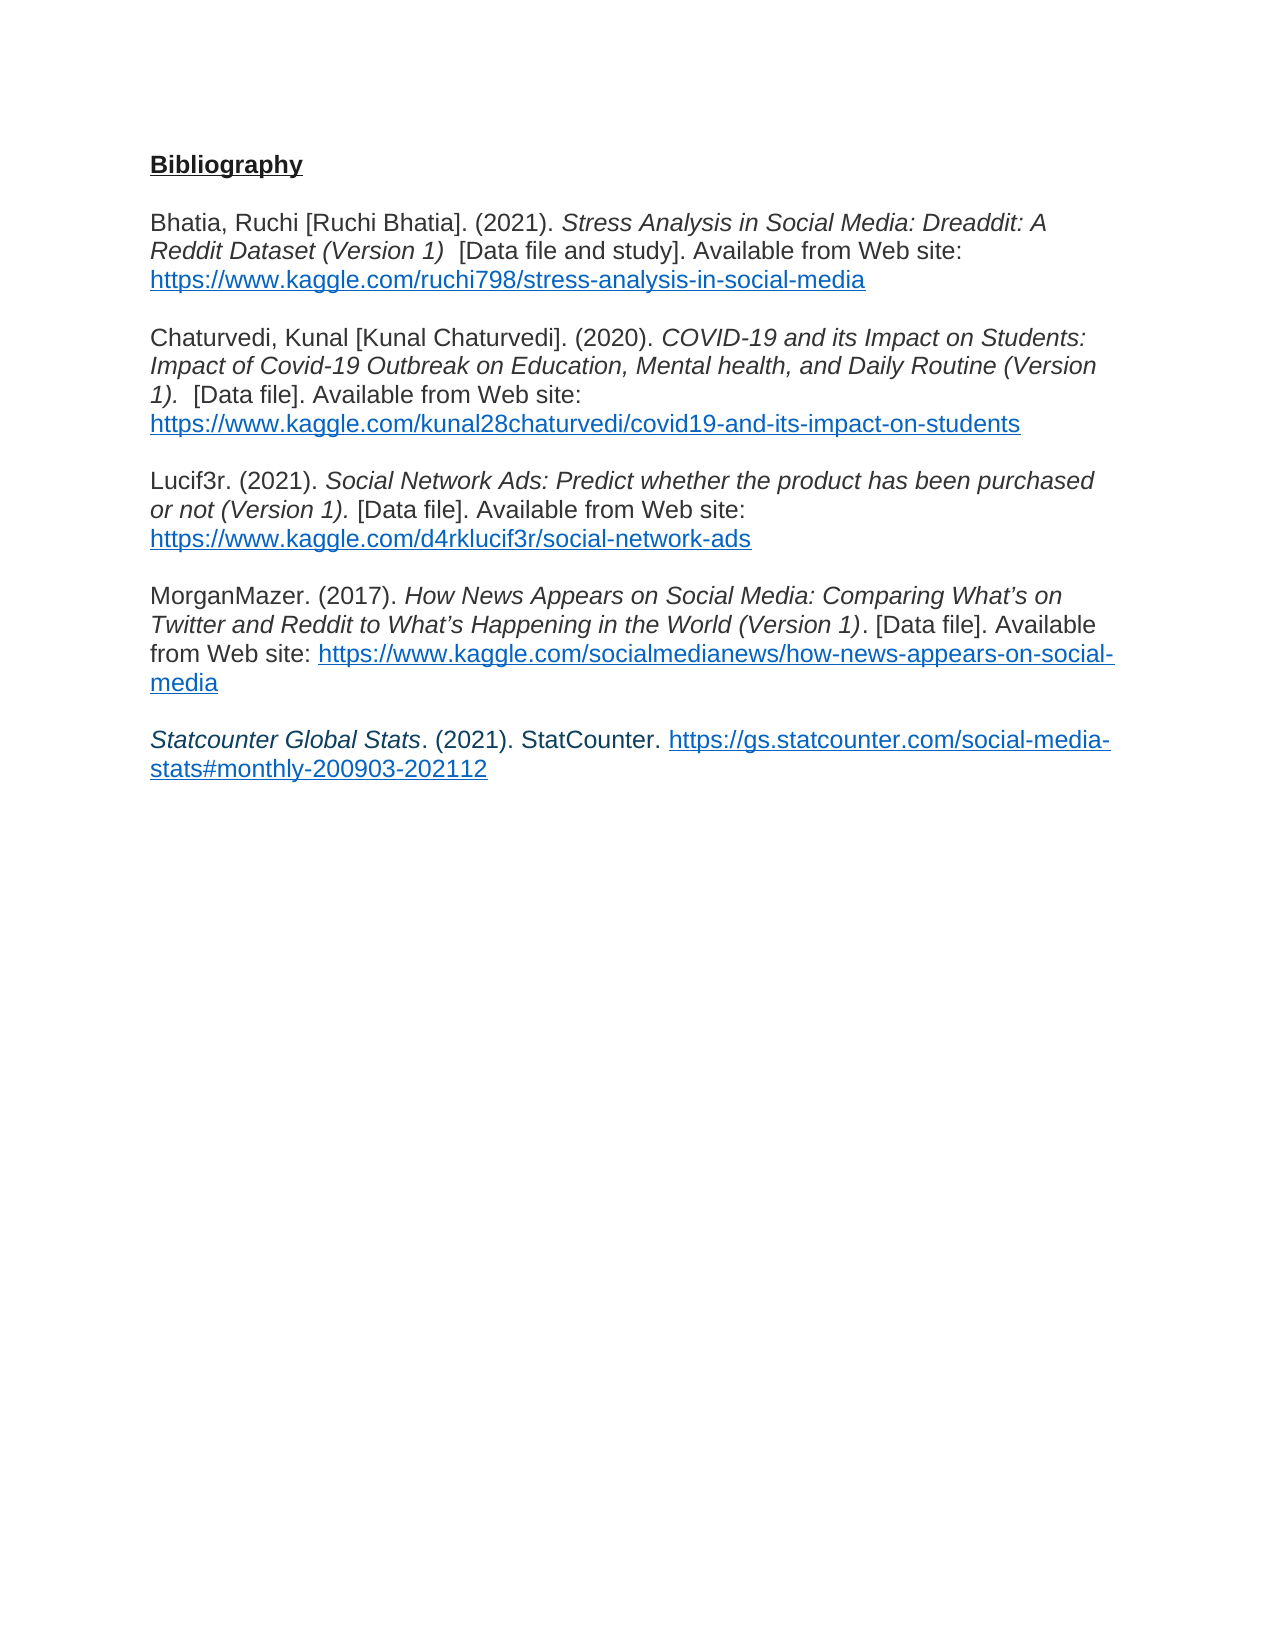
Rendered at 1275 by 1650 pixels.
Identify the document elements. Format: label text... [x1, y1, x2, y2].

text MorganMazer. (2017). How News Appears on Social Media: Comparing What’s on Twitter and Reddit to What’s Happening in the World (Version 1). [Data file]. Available from Web site: https://www.kaggle.com/socialmedianews/how-news-appears-on-social-media [150, 581, 1125, 696]
text Statcounter Global Stats. (2021). StatCounter. https://gs.statcounter.com/social-media-stats#monthly-200903-202112 [150, 725, 421, 754]
text Bhatia, Ruchi [Ruchi Bhatia]. (2021). Stress Analysis in Social Media: Dreaddit: A Reddit Dataset (Version 1) [Data file and study]. Available from Web site: https://www.kaggle.com/ruchi798/stress-analysis-in-social-media [150, 207, 1125, 294]
text Bibliography [150, 150, 1125, 179]
text Lucif3r. (2021). Social Network Ads: Predict whether the product has been purchased or not (Version 1). [Data file]. Available from Web site: https://www.kaggle.com/d4rklucif3r/social-network-ads [150, 466, 1125, 552]
text Chaturvedi, Kunal [Kunal Chaturvedi]. (2020). COVID-19 and its Impact on Students: Impact of Covid-19 Outbreak on Education, Mental health, and Daily Routine (Version 1). [Data file]. Available from Web site: https://www.kaggle.com/kunal28chaturvedi/covid19-and-its-impact-on-students [150, 322, 1125, 437]
text Statcounter Global Stats. (2021). StatCounter. https://gs.statcounter.com/social-media-stats#monthly-200903-202112 [488, 725, 1125, 782]
